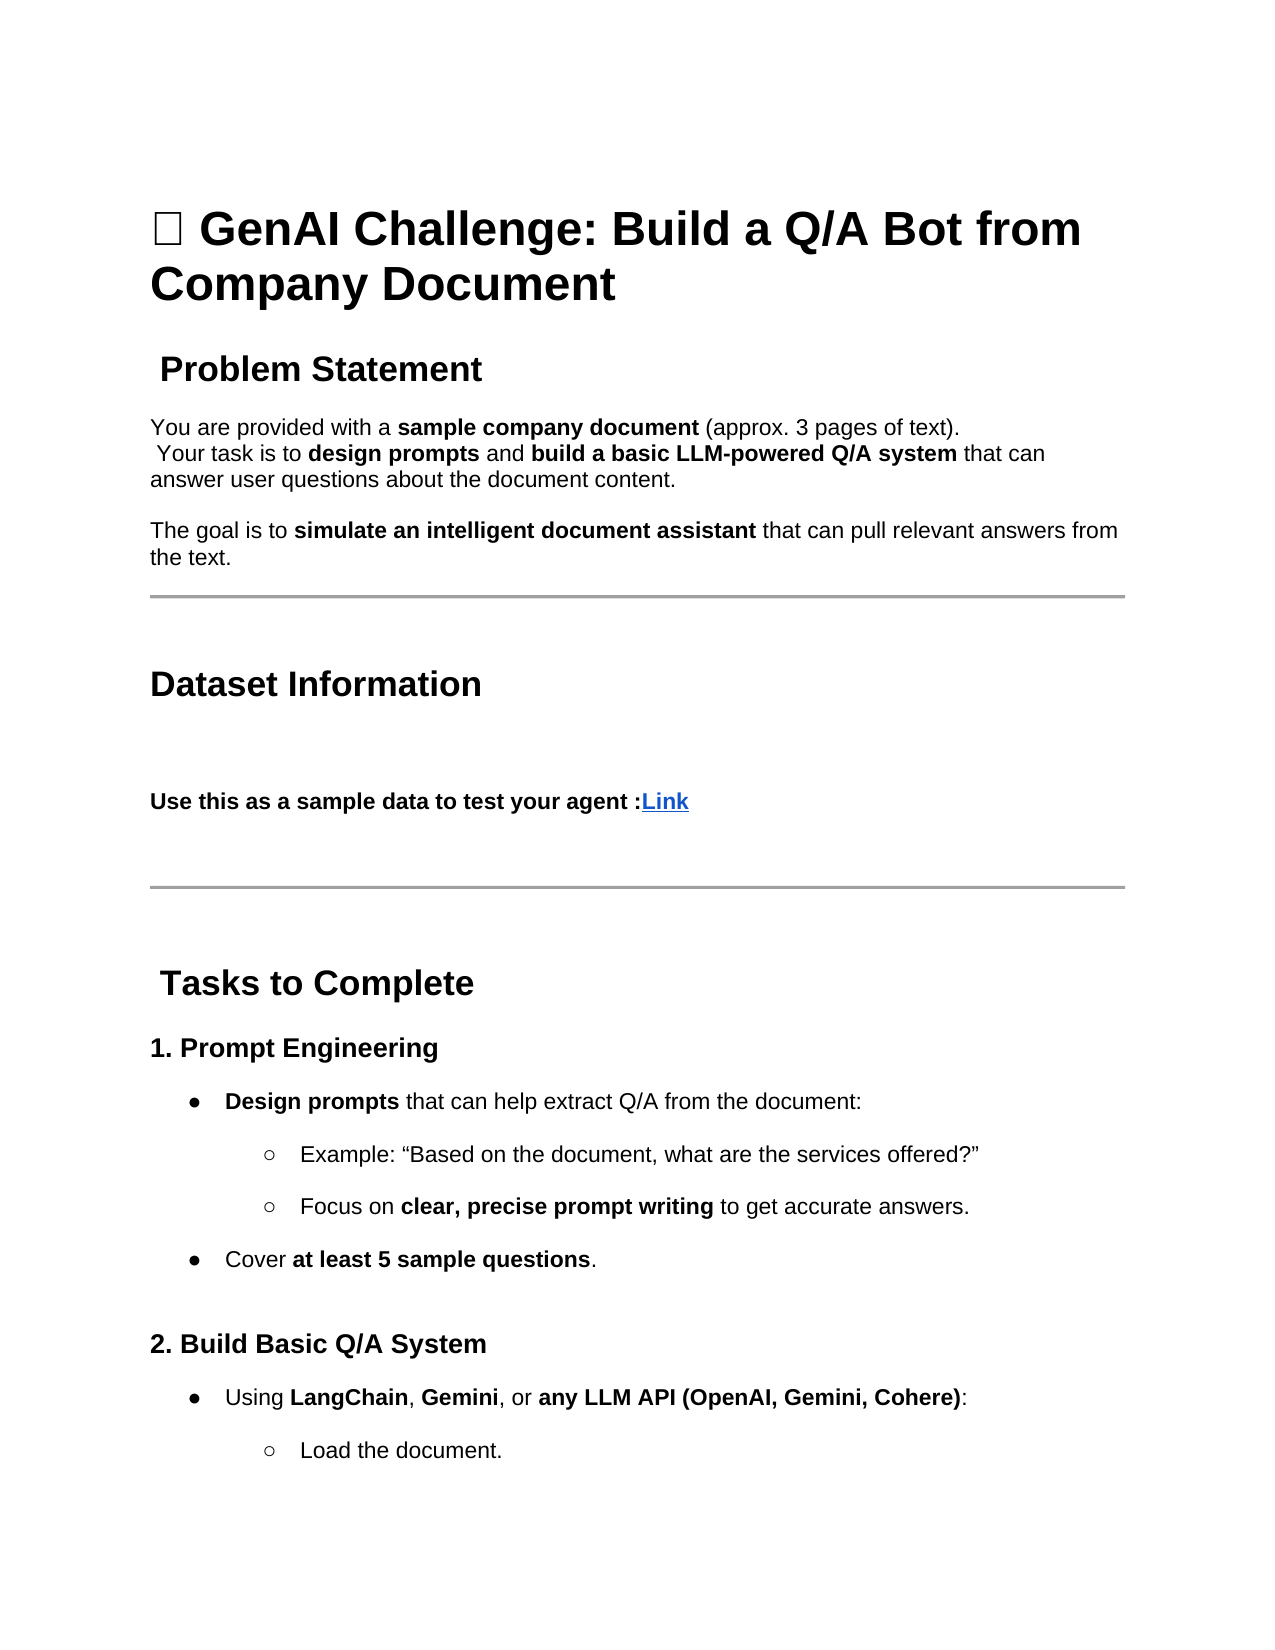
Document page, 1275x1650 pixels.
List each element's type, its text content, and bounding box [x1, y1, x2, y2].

list Focus on clear, precise prompt writing to get accurate answers. [262, 1193, 1125, 1246]
text Use this as a sample data to test your agent :Link [150, 788, 1125, 814]
subtitle Tasks to Complete [150, 962, 1125, 1002]
subtitle Problem Statement [150, 348, 1125, 388]
subtitle 1. Prompt Engineering [150, 1032, 1125, 1063]
list Design prompts that can help extract Q/A from the document: [187, 1088, 1125, 1141]
subtitle 2. Build Basic Q/A System [150, 1328, 1125, 1359]
text The goal is to simulate an intelligent document assistant that can pull relevant answers from the text. [150, 517, 1125, 570]
list Example: “Based on the document, what are the services offered?” [262, 1141, 1125, 1193]
subtitle 📄 GenAI Challenge: Build a Q/A Bot from Company Document [150, 200, 1125, 310]
list Cover at least 5 sample questions. [187, 1246, 1125, 1299]
list Load the document. [262, 1437, 1125, 1489]
list Using LangChain, Gemini, or any LLM API (OpenAI, Gemini, Cohere): [187, 1384, 1125, 1437]
subtitle Dataset Information [150, 663, 1125, 704]
text You are provided with a sample company document (approx. 3 pages of text). Your task is to design prompts and build a basic LLM-powered Q/A system that can answer user questions about the document content. [150, 413, 1125, 492]
